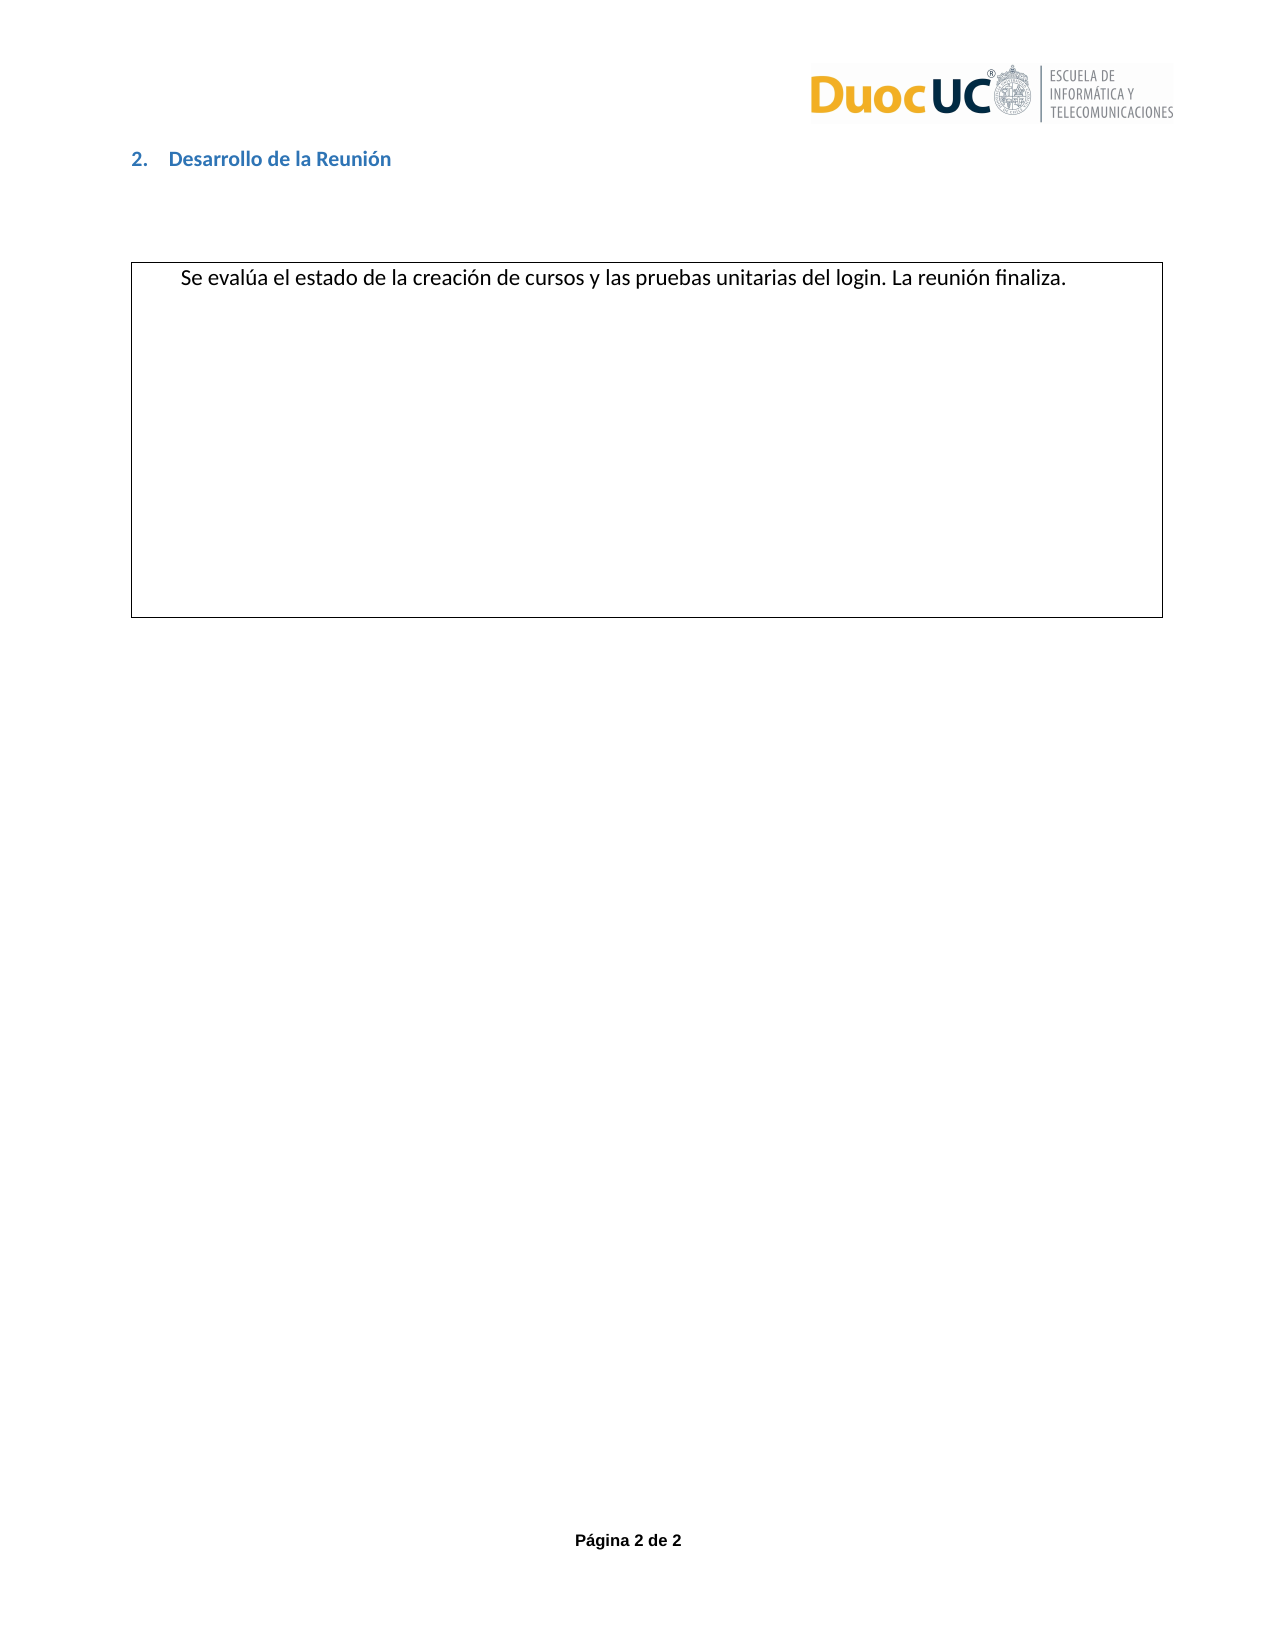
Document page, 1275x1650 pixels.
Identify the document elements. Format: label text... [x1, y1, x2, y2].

picture [810, 63, 1174, 124]
table_header Se evalúa el estado de la creación de cursos y las pruebas unitarias del login. La reunión finaliza. [132, 263, 1162, 617]
list Desarrollo de la Reunión [131, 146, 1162, 172]
